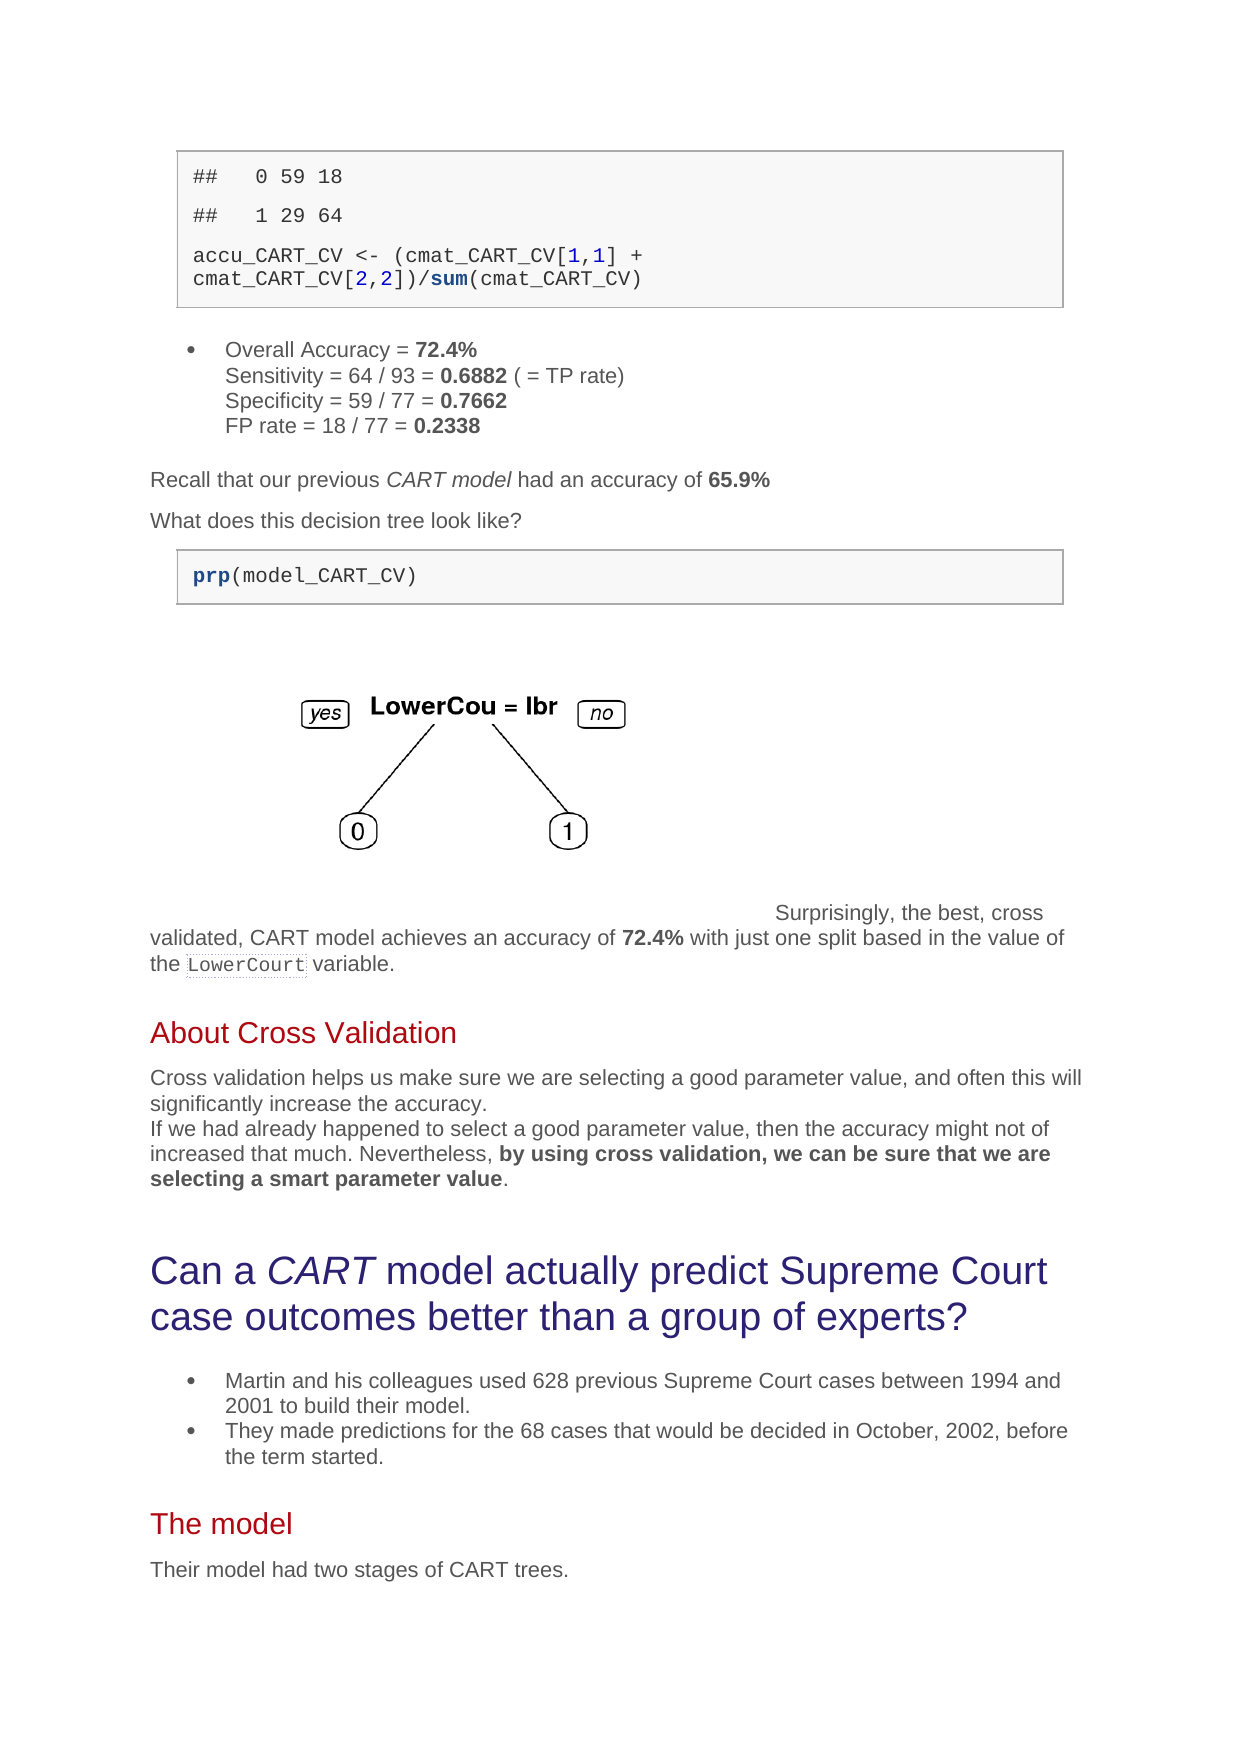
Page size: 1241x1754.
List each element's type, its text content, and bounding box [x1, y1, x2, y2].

text Can a CART model actually predict Supreme Court case outcomes better than a group of experts? [150, 1248, 1090, 1339]
text Cross validation helps us make sure we are selecting a good parameter value, and often this will significantly increase the accuracy. If we had already happened to select a good parameter value, then the accuracy might not of increased that much. Nevertheless, by using cross validation, we can be sure that we are selecting a smart parameter value. [150, 1065, 1090, 1191]
text ## 0 59 18 [178, 152, 1062, 189]
list Martin and his colleagues used 628 previous Supreme Court cases between 1994 and 2001 to build their model. [187, 1368, 1090, 1418]
text Recall that our previous CART model had an accuracy of 65.9% [150, 467, 1090, 492]
list They made predictions for the 68 cases that would be decided in October, 2002, before the term started. [187, 1418, 1090, 1469]
text prp(model_CART_CV) [178, 551, 1062, 603]
text accu_CART_CV <- (cmat_CART_CV[1,1] + cmat_CART_CV[2,2])/sum(cmat_CART_CV) [178, 228, 1062, 307]
text Their model had two stages of CART trees. [150, 1557, 1090, 1582]
text About Cross Validation [150, 1015, 1090, 1050]
text What does this decision tree look like? [150, 508, 1090, 533]
picture [150, 620, 775, 921]
list Overall Accuracy = 72.4% Sensitivity = 64 / 93 = 0.6882 ( = TP rate) Specificity = 59 / 77 = 0.7662 FP rate = 18 / 77 = 0.2338 [187, 337, 1090, 438]
text ## 1 29 64 [178, 189, 1062, 228]
text The model [150, 1506, 1090, 1541]
